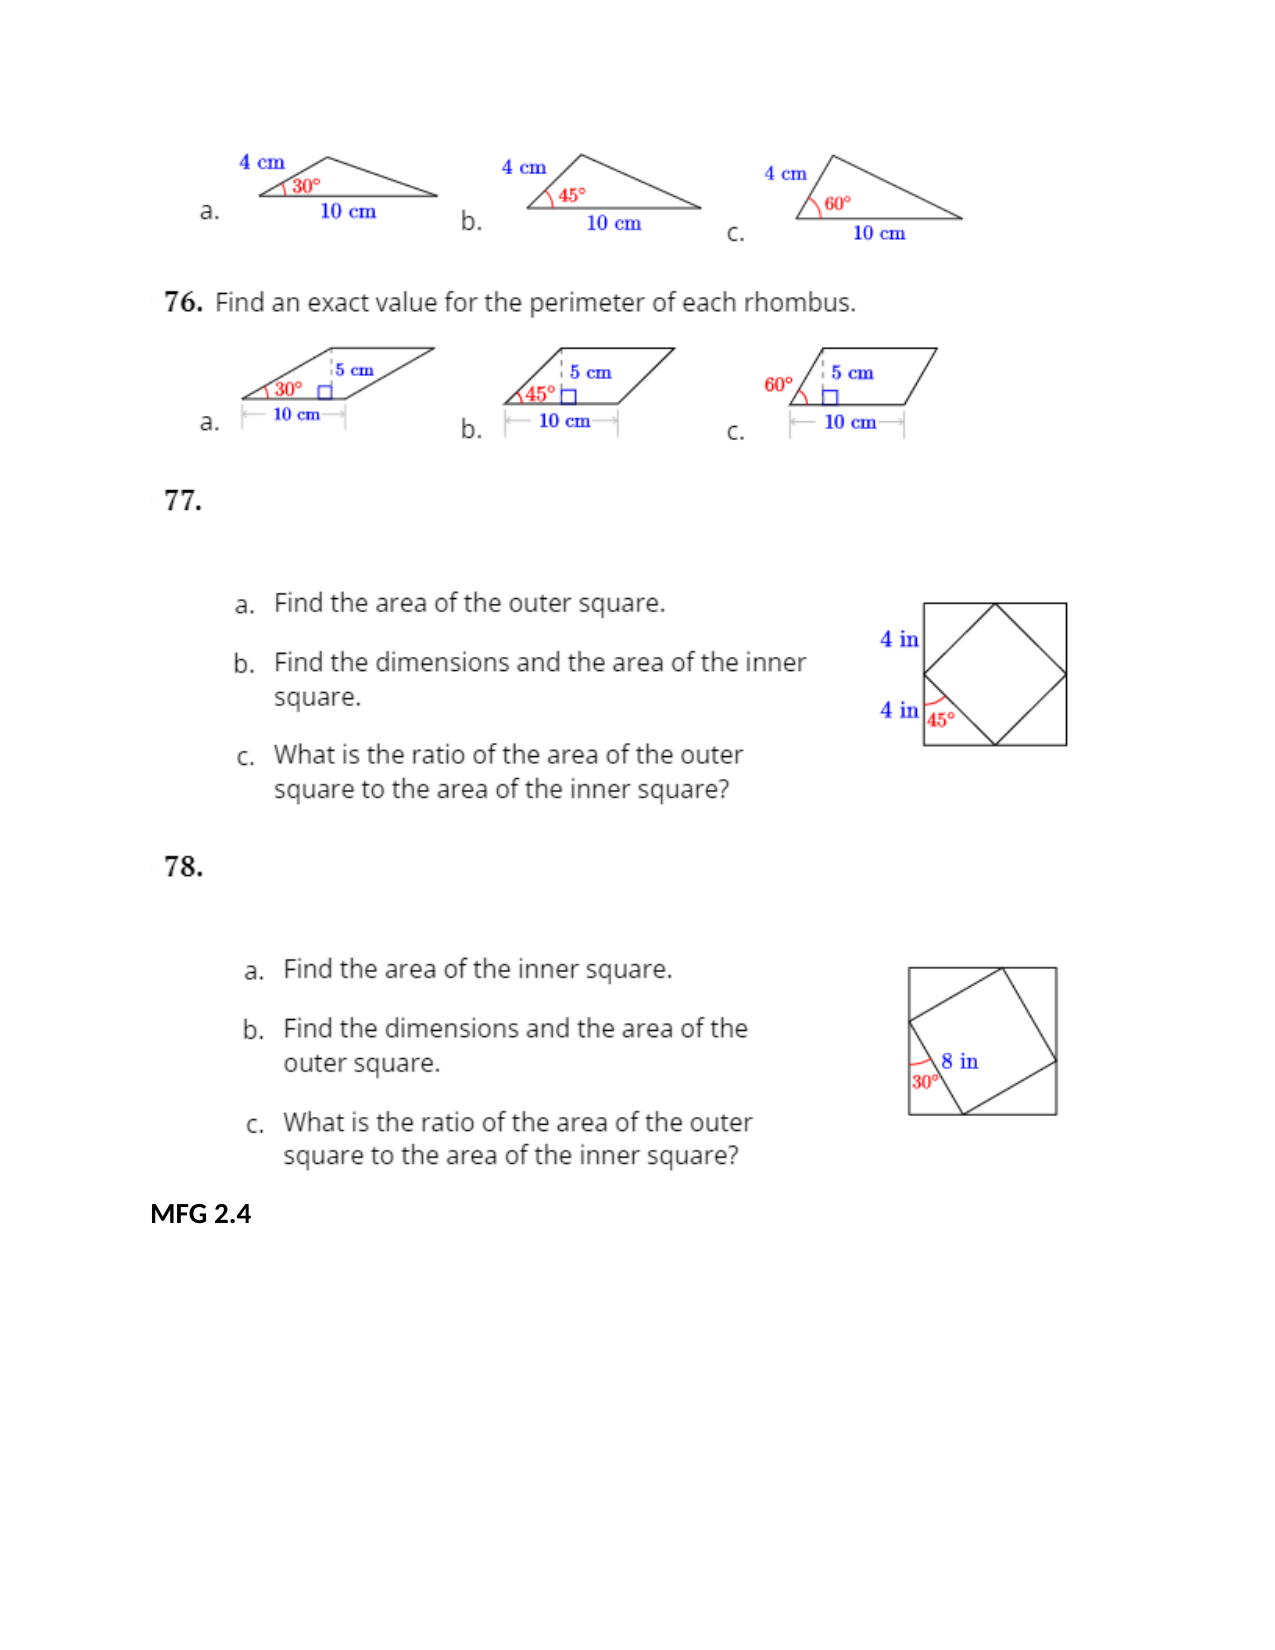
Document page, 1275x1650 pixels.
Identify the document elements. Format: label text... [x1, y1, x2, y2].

text MFG 2.4 [150, 1195, 1125, 1231]
picture [150, 150, 1102, 1177]
